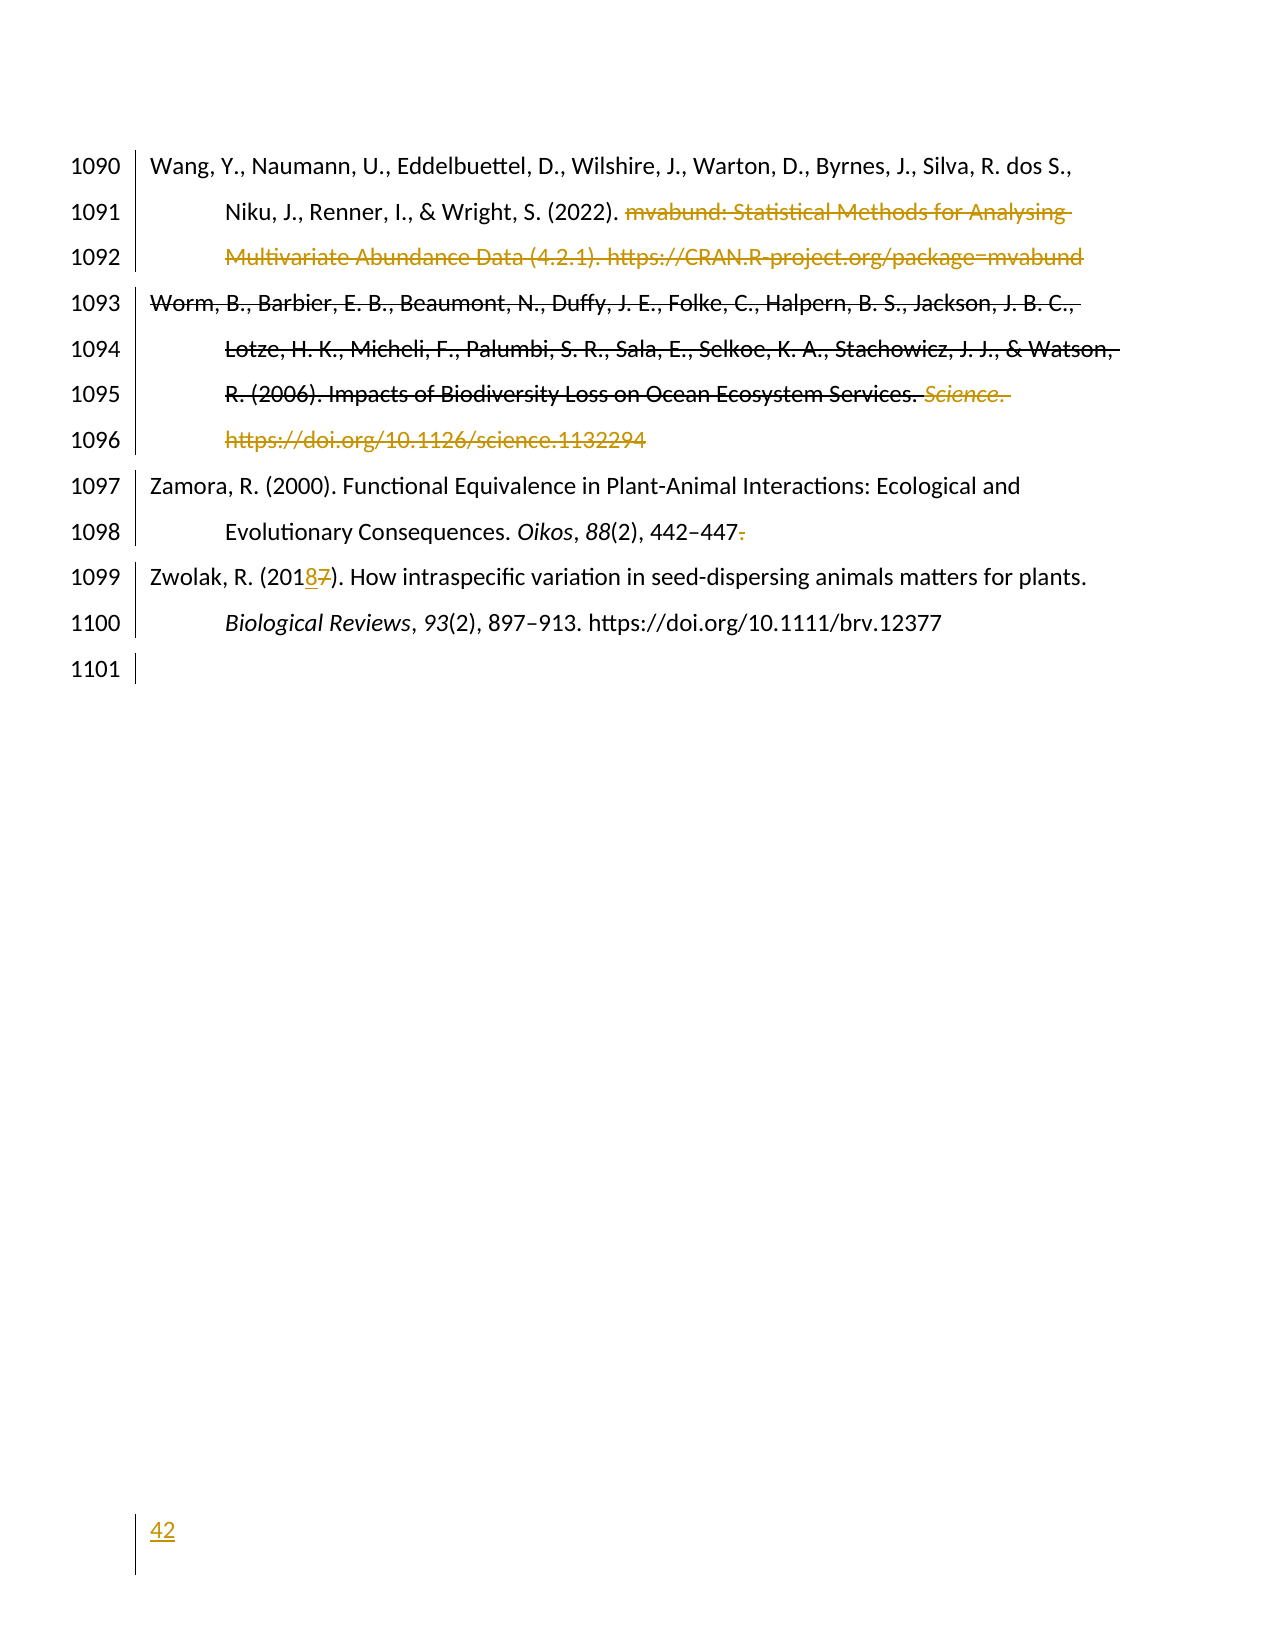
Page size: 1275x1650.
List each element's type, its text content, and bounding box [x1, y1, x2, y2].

text Zwolak, R. (201). How intraspecific variation in seed-dispersing animals matters for plants. Biological Reviews, 93(2), 897–913. https://doi.org/10.1111/brv.12377 [150, 562, 1125, 638]
text Zamora, R. (2000). Functional Equivalence in Plant-Animal Interactions: Ecological and Evolutionary Consequences. Oikos, 88(2), 442–447 [150, 470, 1125, 546]
